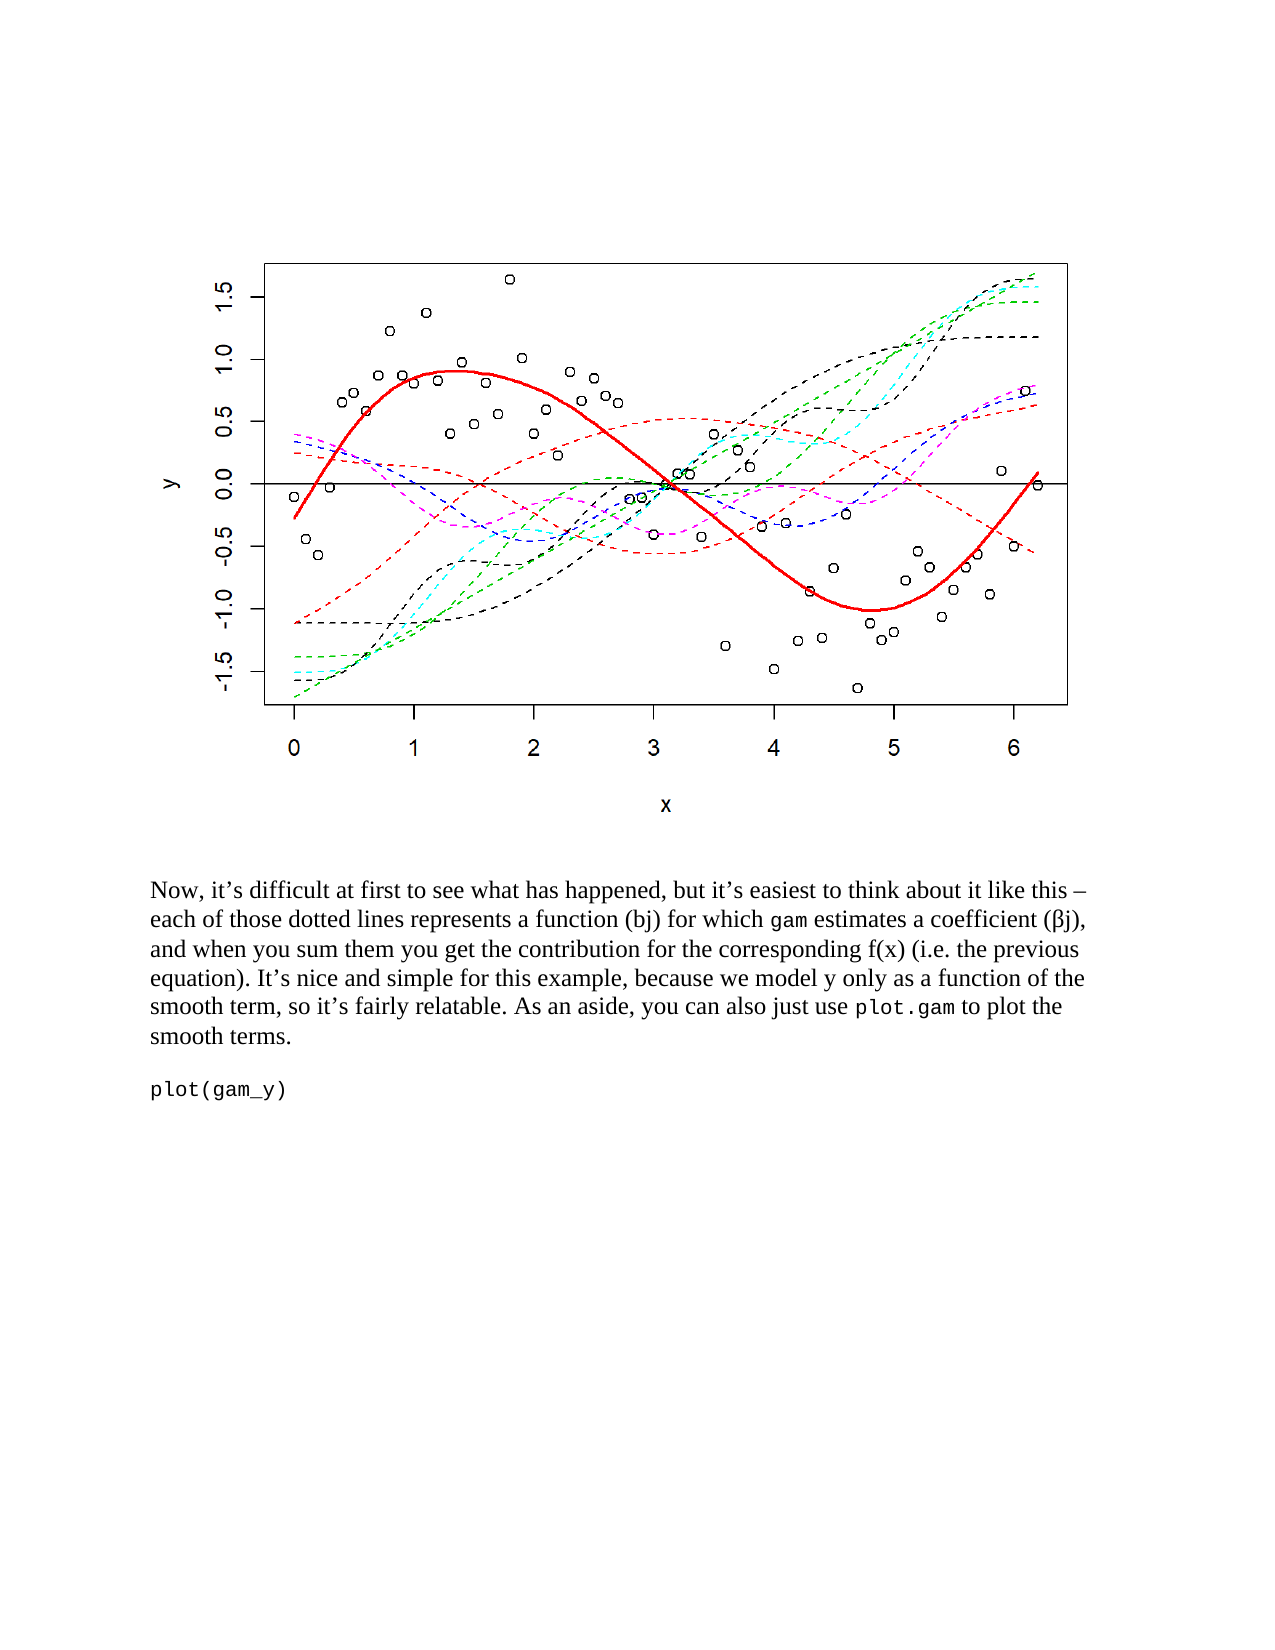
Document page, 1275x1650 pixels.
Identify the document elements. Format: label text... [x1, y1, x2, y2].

text plot(gam_y) [150, 1079, 1125, 1103]
text Now, it’s difficult at first to see what has happened, but it’s easiest to think about it like this – each of those dotted lines represents a function (bj) for which gam estimates a coefficient (βj), and when you sum them you get the contribution for the corresponding f(x) (i.e. the previous equation). It’s nice and simple for this example, because we model y only as a function of the smooth term, so it’s fairly relatable. As an aside, you can also just use plot.gam to plot the smooth terms. [150, 876, 1125, 1050]
picture [150, 150, 1125, 847]
